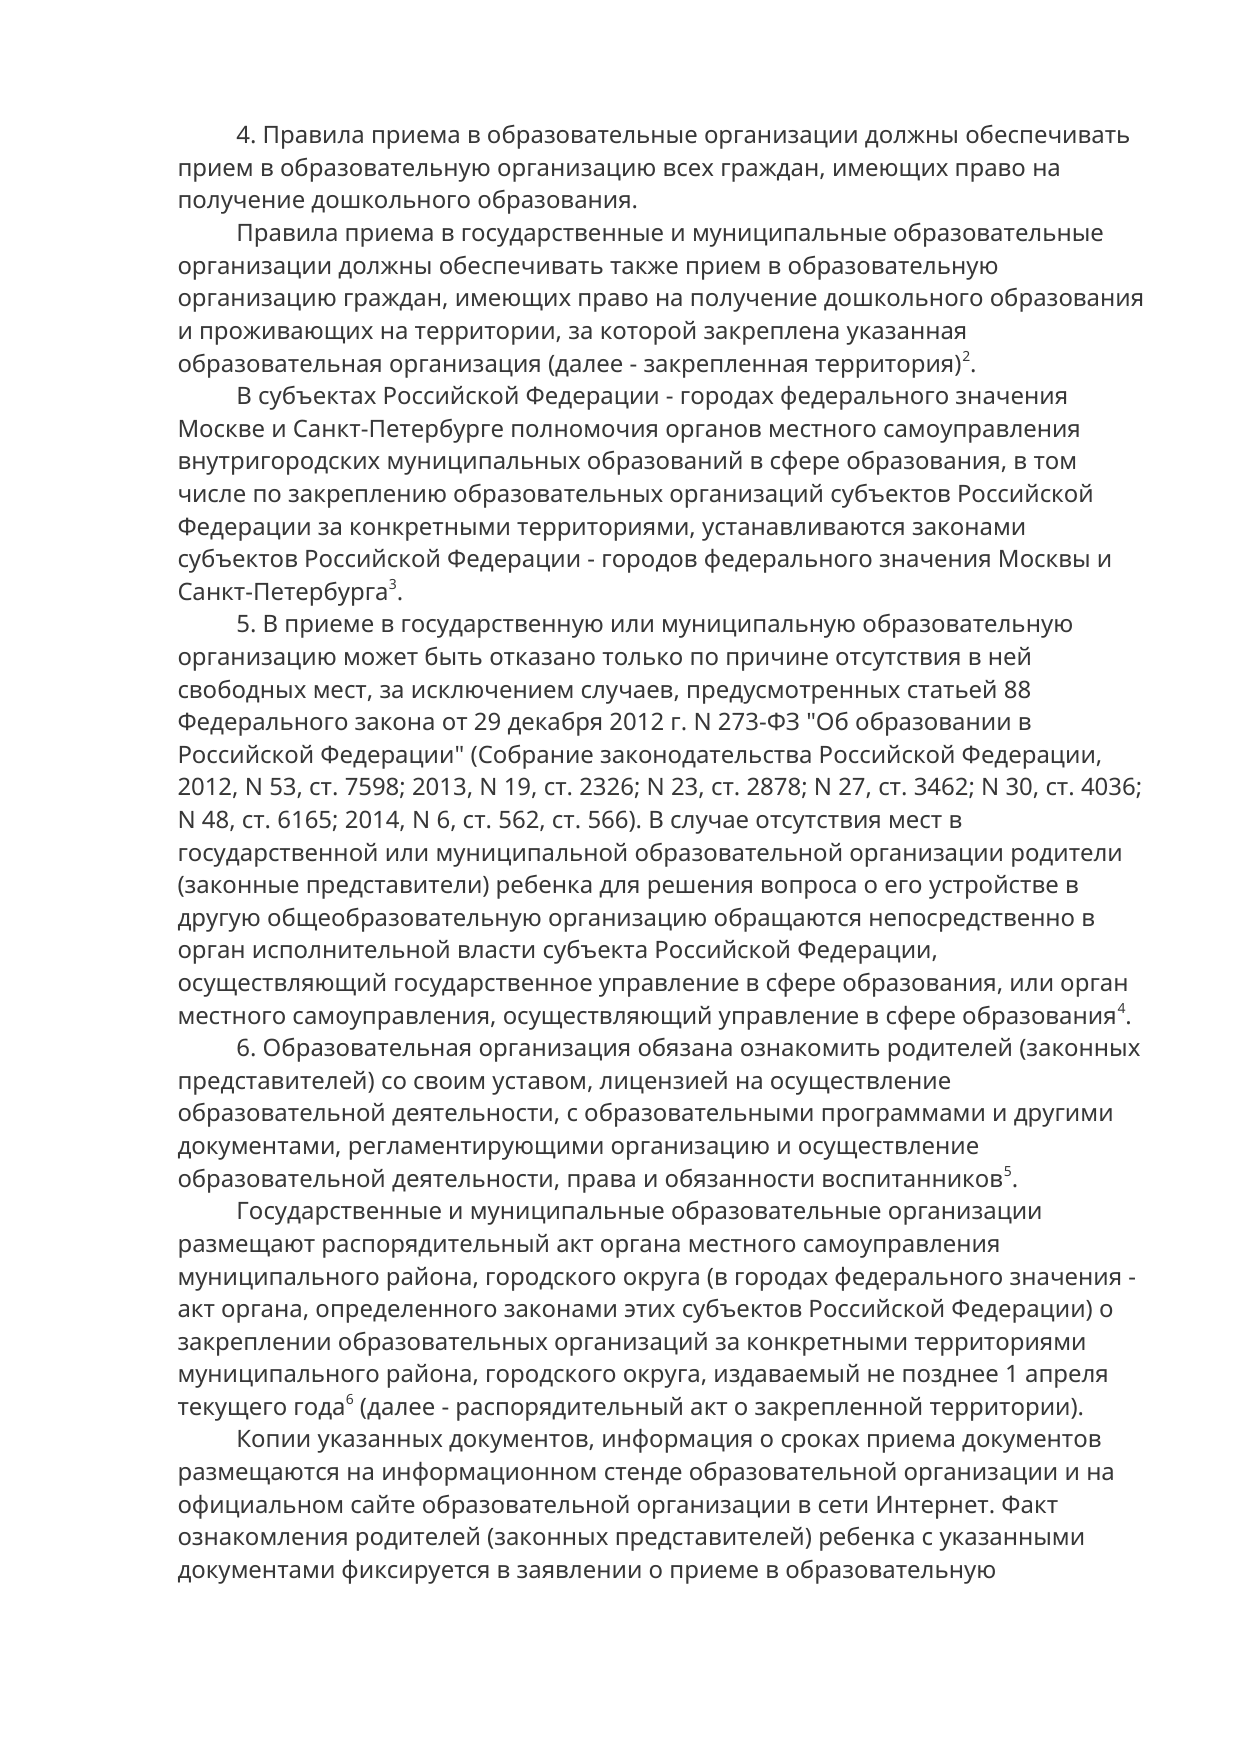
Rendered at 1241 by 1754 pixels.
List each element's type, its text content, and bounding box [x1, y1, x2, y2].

text В субъектах Российской Федерации - городах федерального значения Москве и Санкт-Петербурге полномочия органов местного самоуправления внутригородских муниципальных образований в сфере образования, в том числе по закреплению образовательных организаций субъектов Российской Федерации за конкретными территориями, устанавливаются законами субъектов Российской Федерации - городов федерального значения Москвы и Санкт-Петербурга3. [177, 379, 1152, 607]
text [177, 1422, 1152, 1585]
text Государственные и муниципальные образовательные организации размещают распорядительный акт органа местного самоуправления муниципального района, городского округа (в городах федерального значения - акт органа, определенного законами этих субъектов Российской Федерации) о закреплении образовательных организаций за конкретными территориями муниципального района, городского округа, издаваемый не позднее 1 апреля текущего года6 (далее - распорядительный акт о закрепленной территории). [177, 1194, 1152, 1422]
text Правила приема в государственные и муниципальные образовательные организации должны обеспечивать также прием в образовательную организацию граждан, имеющих право на получение дошкольного образования и проживающих на территории, за которой закреплена указанная образовательная организация (далее - закрепленная территория)2. [177, 216, 1152, 379]
text 4. Правила приема в образовательные организации должны обеспечивать прием в образовательную организацию всех граждан, имеющих право на получение дошкольного образования. [177, 118, 1152, 216]
text 6. Образовательная организация обязана ознакомить родителей (законных представителей) со своим уставом, лицензией на осуществление образовательной деятельности, с образовательными программами и другими документами, регламентирующими организацию и осуществление образовательной деятельности, права и обязанности воспитанников5. [177, 1031, 1152, 1194]
text 5. В приеме в государственную или муниципальную образовательную организацию может быть отказано только по причине отсутствия в ней свободных мест, за исключением случаев, предусмотренных статьей 88 Федерального закона от 29 декабря 2012 г. N 273-ФЗ "Об образовании в Российской Федерации" (Собрание законодательства Российской Федерации, 2012, N 53, ст. 7598; 2013, N 19, ст. 2326; N 23, ст. 2878; N 27, ст. 3462; N 30, ст. 4036; N 48, ст. 6165; 2014, N 6, ст. 562, ст. 566). В случае отсутствия мест в государственной или муниципальной образовательной организации родители (законные представители) ребенка для решения вопроса о его устройстве в другую общеобразовательную организацию обращаются непосредственно в орган исполнительной власти субъекта Российской Федерации, осуществляющий государственное управление в сфере образования, или орган местного самоуправления, осуществляющий управление в сфере образования4. [177, 607, 1152, 1031]
